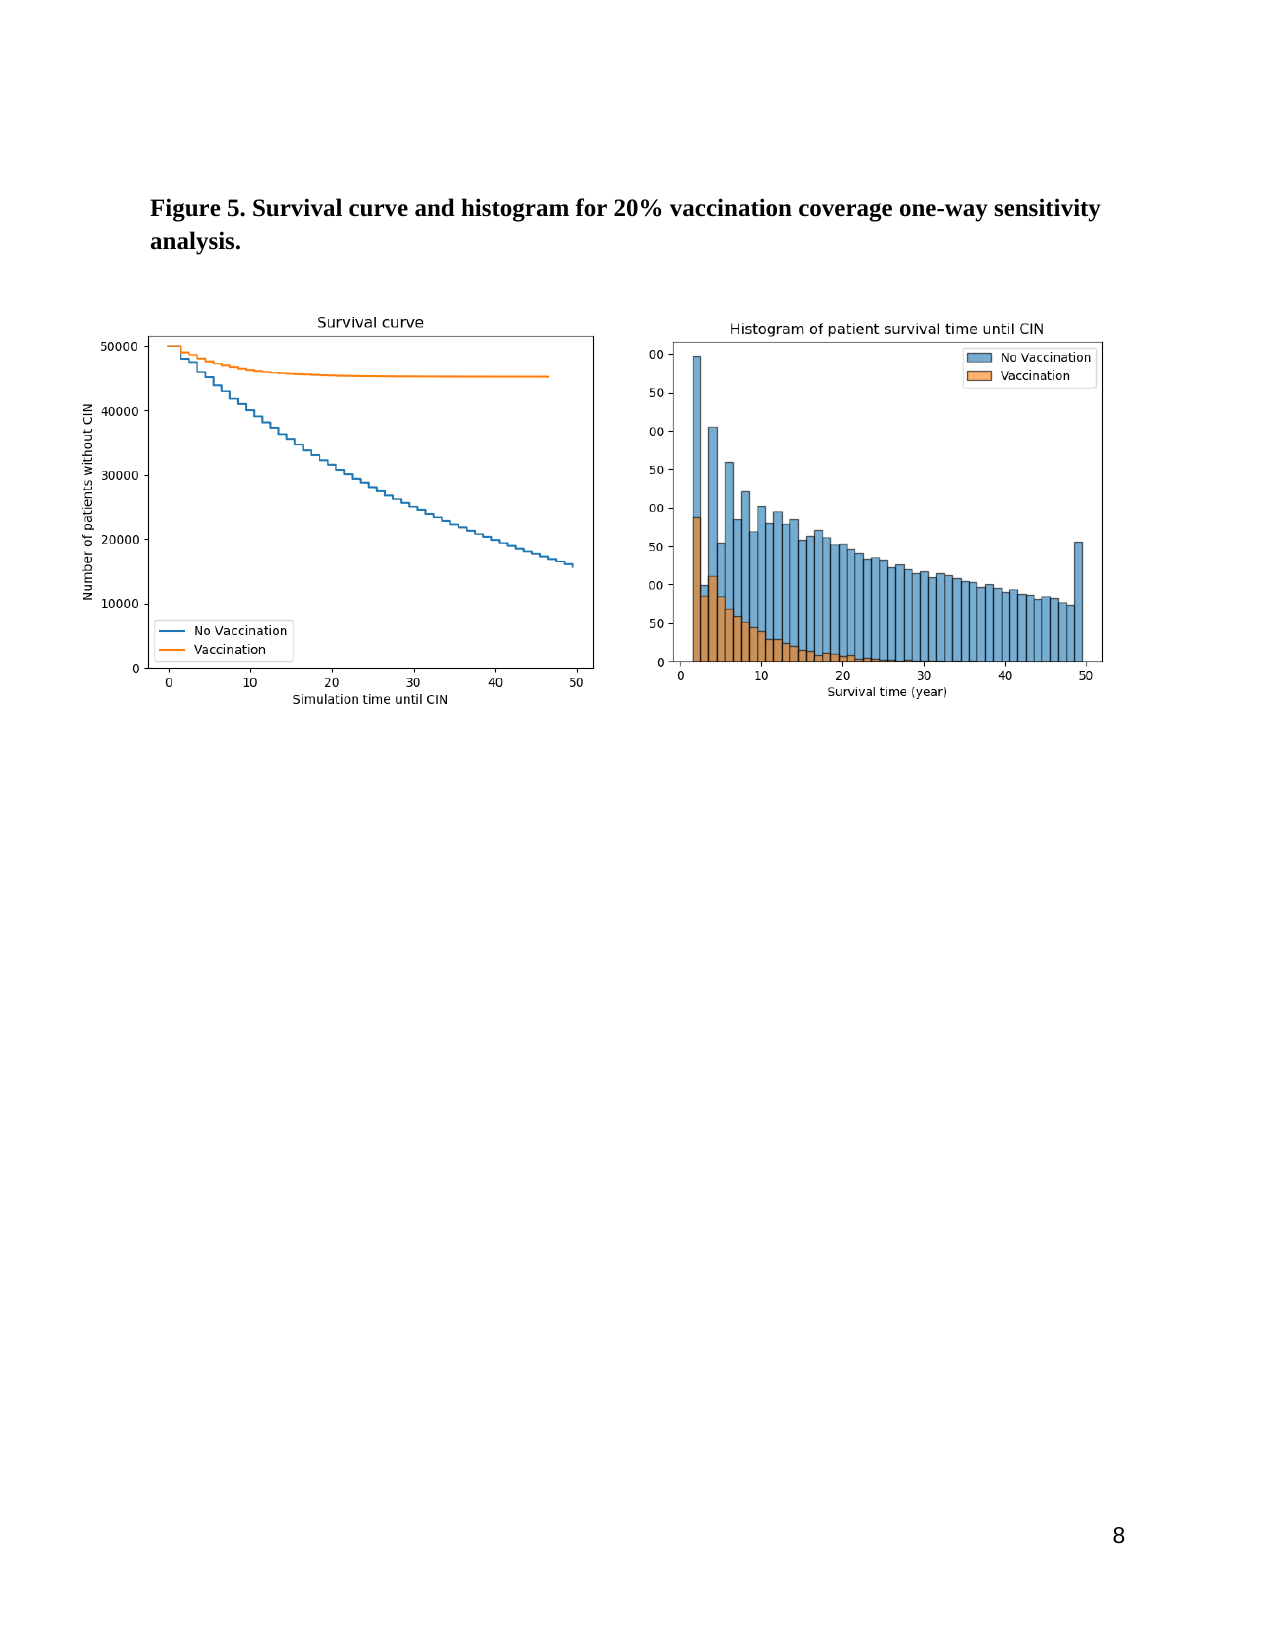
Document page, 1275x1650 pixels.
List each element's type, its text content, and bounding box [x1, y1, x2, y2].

picture [76, 283, 1157, 715]
text Figure 5. Survival curve and histogram for 20% vaccination coverage one-way sensitivity analysis. [150, 193, 1125, 255]
